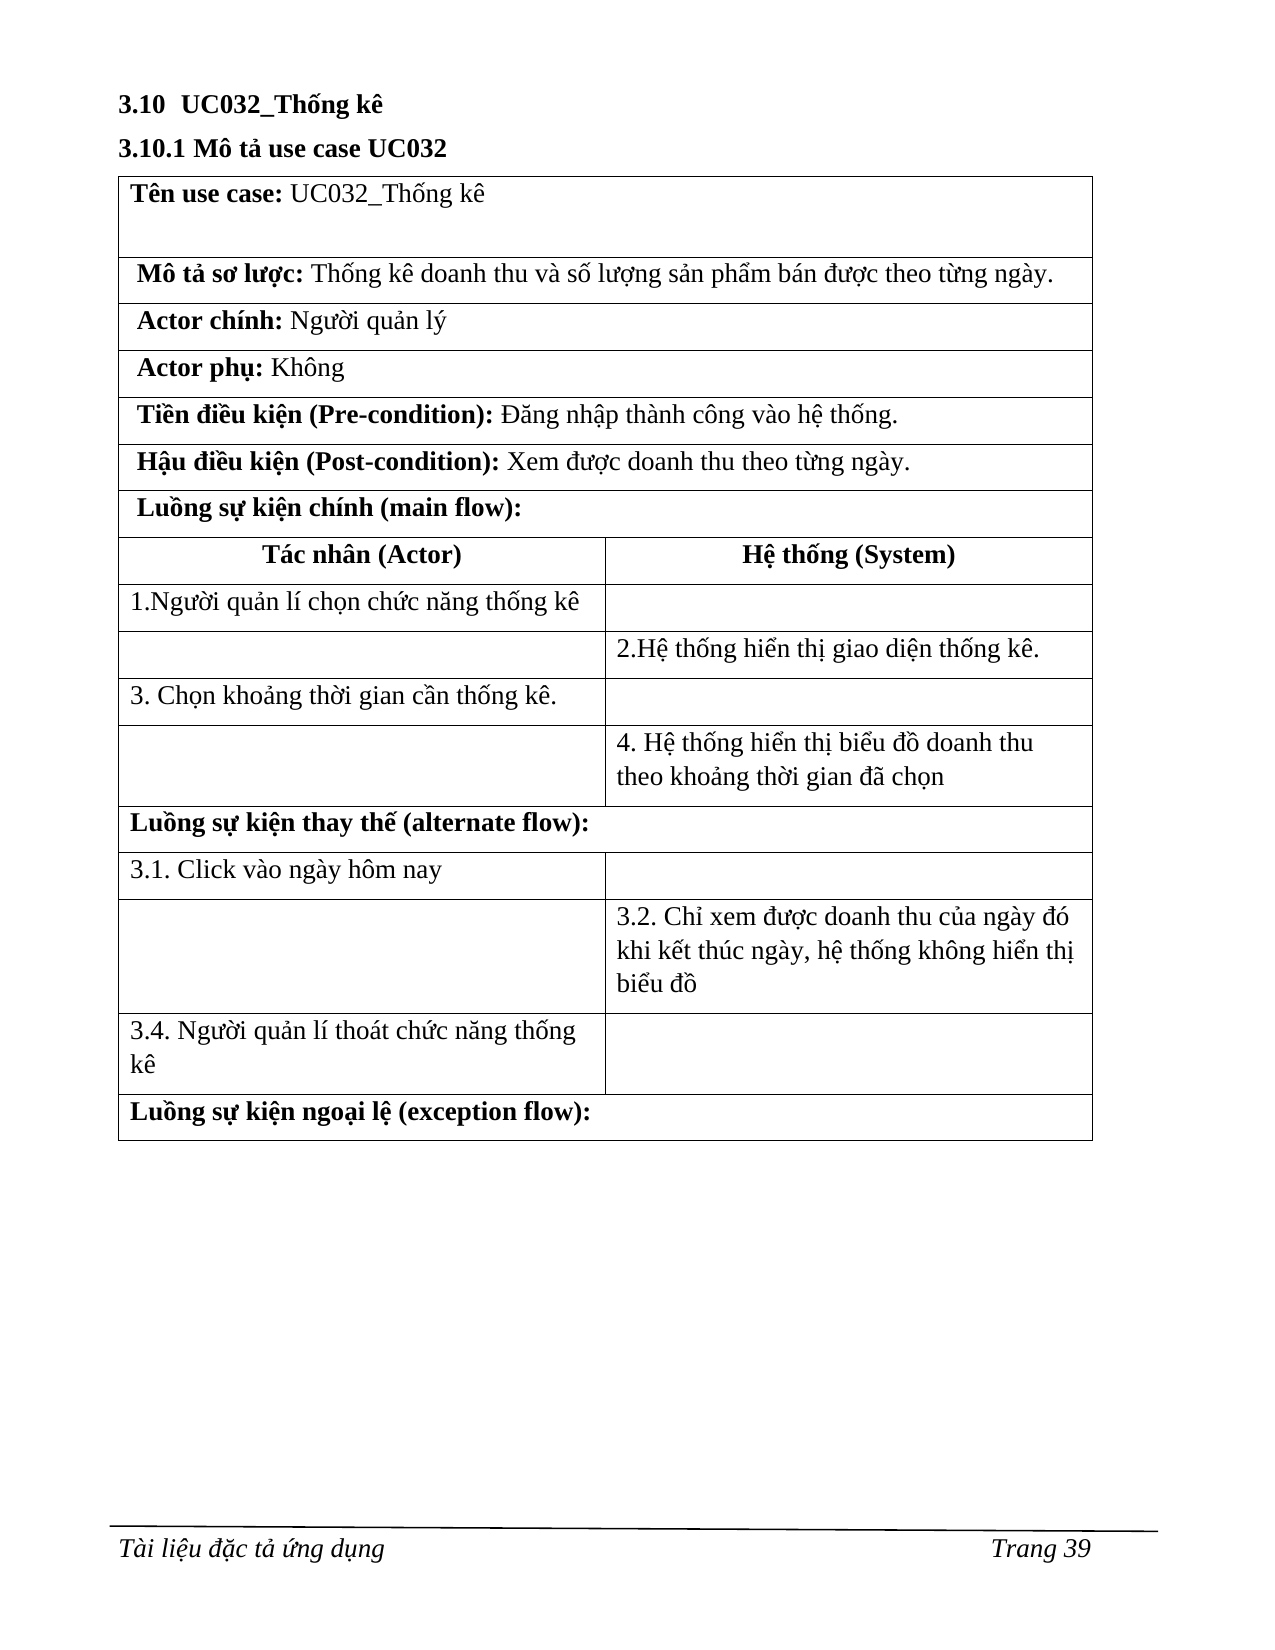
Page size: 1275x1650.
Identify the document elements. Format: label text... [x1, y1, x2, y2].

table_cell 3.2. Chỉ xem được doanh thu của ngày đó khi kết thúc ngày, hệ thống không hiển thị biểu đồ [606, 900, 1092, 1013]
table_cell [606, 585, 1092, 631]
table_cell Hệ thống (System) [606, 538, 1092, 584]
table_cell Tác nhân (Actor) [119, 538, 605, 584]
subtitle Mô tả use case UC032 [118, 132, 1186, 163]
table_cell [119, 632, 605, 678]
table_cell Luồng sự kiện thay thế (alternate flow): [119, 807, 1092, 852]
table_cell 2.Hệ thống hiển thị giao diện thống kê. [606, 632, 1092, 678]
table_cell [606, 853, 1092, 899]
table_header Tên use case: UC032_Thống kê [119, 177, 1092, 257]
table_cell Actor phụ: Không [119, 351, 1092, 397]
table_cell 4. Hệ thống hiển thị biểu đồ doanh thu theo khoảng thời gian đã chọn [606, 726, 1092, 806]
table_cell 3. Chọn khoảng thời gian cần thống kê. [119, 679, 605, 725]
table_cell Actor chính: Người quản lý [119, 304, 1092, 350]
table_cell 3.1. Click vào ngày hôm nay [119, 853, 605, 899]
table_cell [119, 900, 605, 1013]
subtitle UC032_Thống kê [118, 89, 1186, 120]
table_cell [606, 679, 1092, 725]
table_cell Luồng sự kiện chính (main flow): [119, 491, 1092, 537]
table_cell Hậu điều kiện (Post-condition): Xem được doanh thu theo từng ngày. [119, 445, 1092, 490]
table_cell Luồng sự kiện ngoại lệ (exception flow): [119, 1095, 1092, 1140]
table_cell [119, 726, 605, 806]
table_cell Mô tả sơ lược: Thống kê doanh thu và số lượng sản phẩm bán được theo từng ngày. [119, 258, 1092, 303]
table_cell [606, 1014, 1092, 1093]
table_cell Tiền điều kiện (Pre-condition): Đăng nhập thành công vào hệ thống. [119, 398, 1092, 444]
table_cell 1.Người quản lí chọn chức năng thống kê [119, 585, 605, 631]
table_cell 3.4. Người quản lí thoát chức năng thống kê [119, 1014, 605, 1093]
